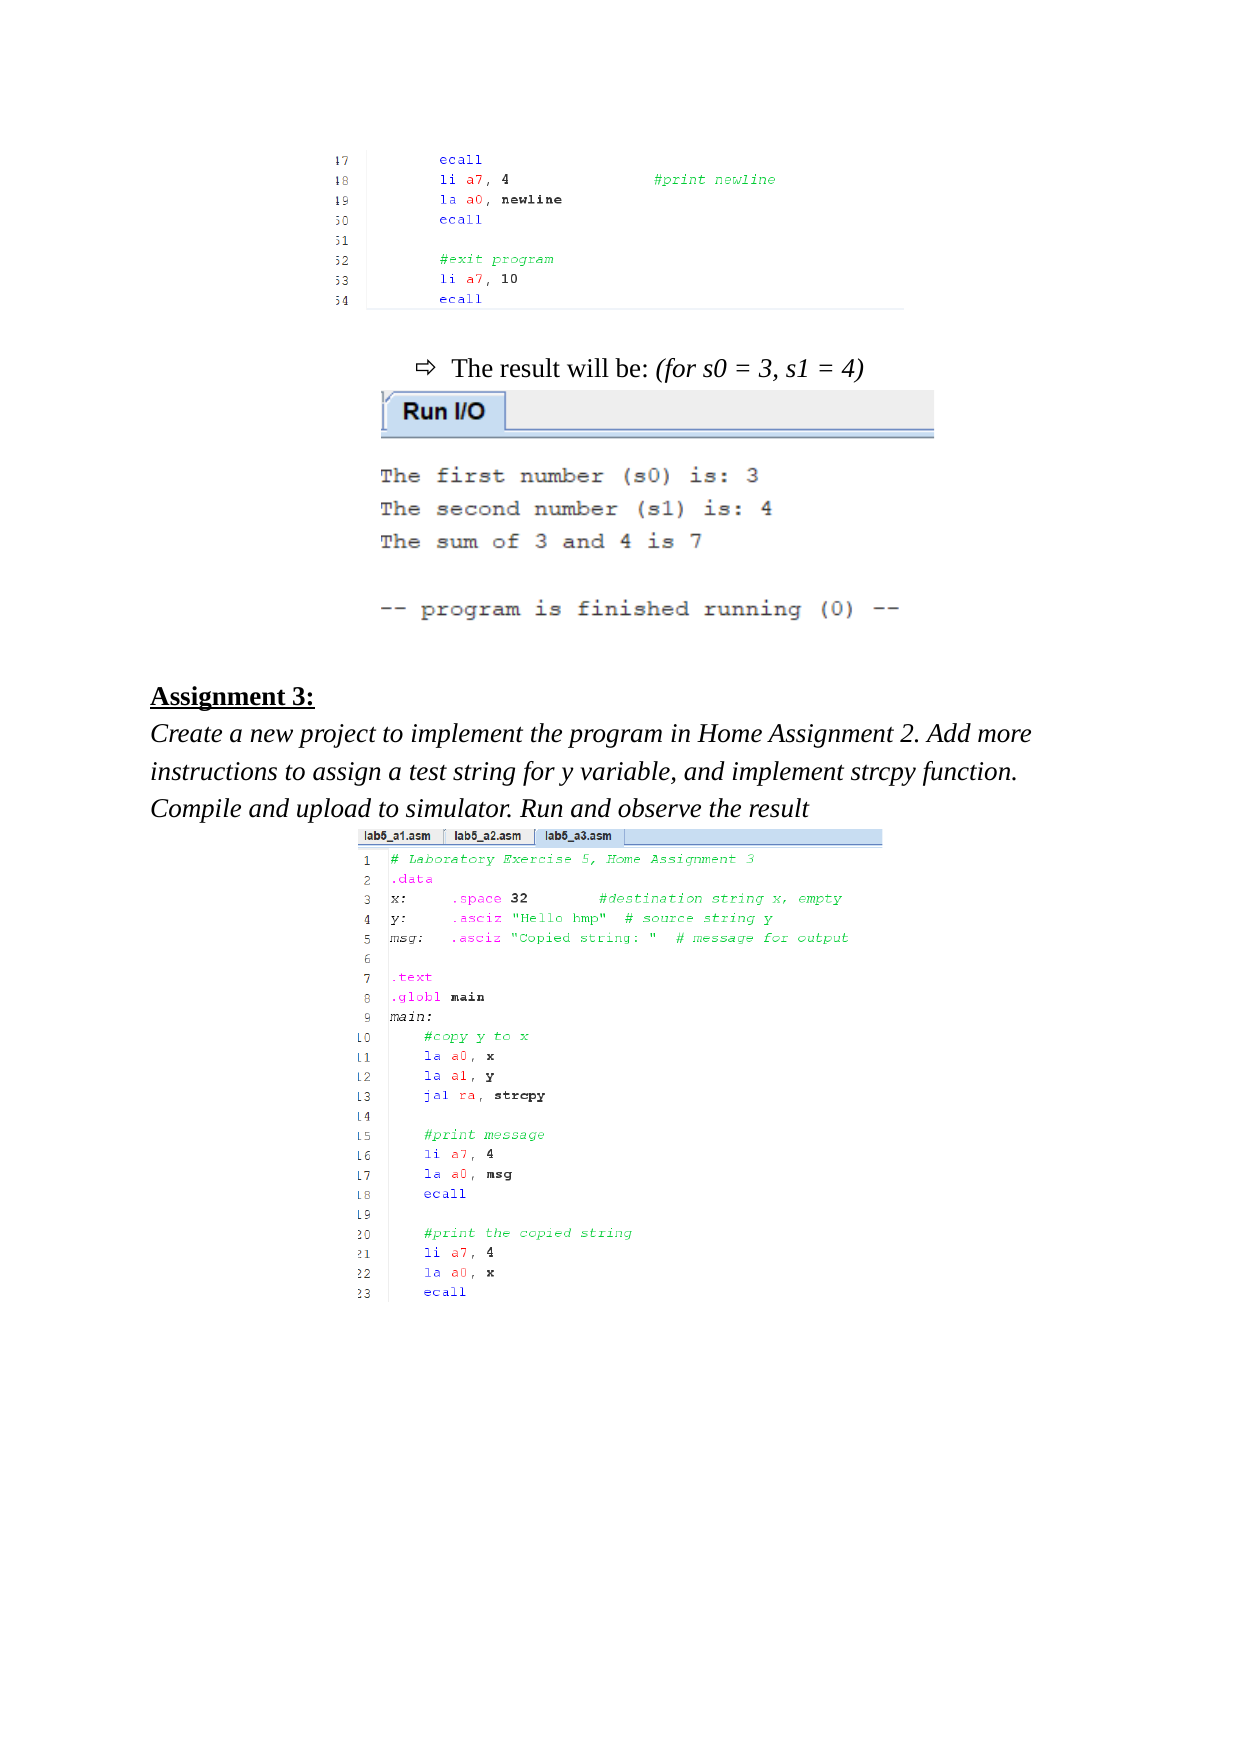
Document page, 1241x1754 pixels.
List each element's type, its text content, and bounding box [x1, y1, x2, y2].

text Create a new project to implement the program in Home Assignment 2. Add more [150, 717, 1090, 748]
picture [381, 390, 935, 650]
text instructions to assign a test string for y variable, and implement strcpy function. Compile and upload to simulator. Run and observe the result [150, 755, 1090, 823]
picture [336, 150, 904, 310]
list The result will be: (for s0 = 3, s1 = 4) [187, 353, 1090, 384]
picture [358, 829, 883, 1302]
subtitle Assignment 3: [150, 680, 1090, 711]
